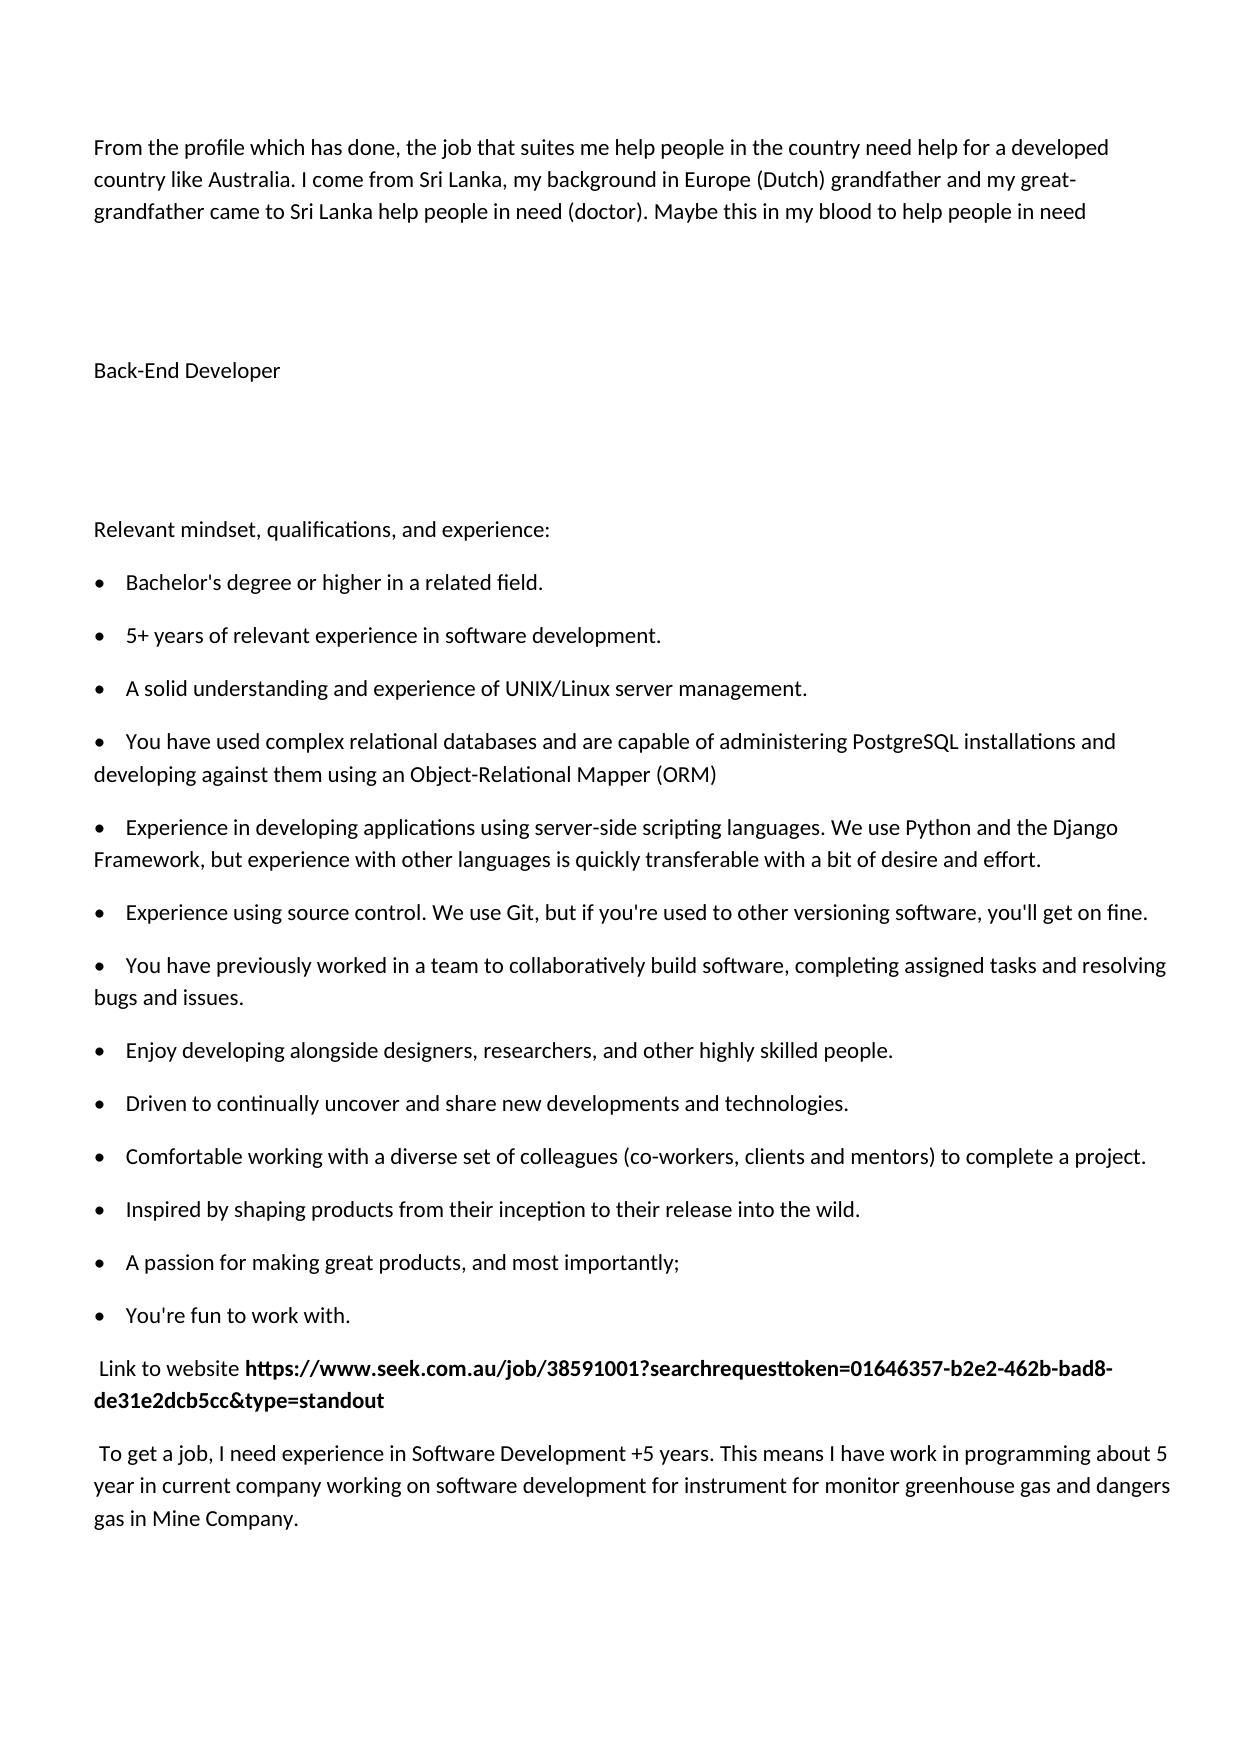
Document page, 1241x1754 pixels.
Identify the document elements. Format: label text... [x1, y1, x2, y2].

text • Enjoy developing alongside designers, researchers, and other highly skilled people. [94, 1036, 1181, 1064]
text • You have used complex relational databases and are capable of administering PostgreSQL installations and developing against them using an Object-Relational Mapper (ORM) [94, 727, 1181, 788]
text • Driven to continually uncover and share new developments and technologies. [94, 1089, 1181, 1117]
text From the profile which has done, the job that suites me help people in the country need help for a developed country like Australia. I come from Sri Lanka, my background in Europe (Dutch) grandfather and my great-grandfather came to Sri Lanka help people in need (doctor). Maybe this in my blood to help people in need [94, 133, 1181, 225]
text • You have previously worked in a team to collaboratively build software, completing assigned tasks and resolving bugs and issues. [94, 951, 1181, 1011]
text Link to website https://www.seek.com.au/job/38591001?searchrequesttoken=01646357-b2e2-462b-bad8-de31e2dcb5cc&type=standout [94, 1354, 1181, 1414]
text • Inspired by shaping products from their inception to their release into the wild. [94, 1195, 1181, 1223]
text • Experience in developing applications using server-side scripting languages. We use Python and the Django Framework, but experience with other languages is quickly transferable with a bit of desire and effort. [94, 813, 1181, 873]
text • Bachelor's degree or higher in a related field. [94, 568, 1181, 596]
text • A solid understanding and experience of UNIX/Linux server management. [94, 674, 1181, 702]
text • You're fun to work with. [94, 1301, 1181, 1329]
text • 5+ years of relevant experience in software development. [94, 621, 1181, 649]
text • Experience using source control. We use Git, but if you're used to other versioning software, you'll get on fine. [94, 898, 1181, 926]
text • A passion for making great products, and most importantly; [94, 1248, 1181, 1276]
text Back-End Developer [94, 356, 1181, 384]
text Relevant mindset, qualifications, and experience: [94, 515, 1181, 543]
text • Comfortable working with a diverse set of colleagues (co-workers, clients and mentors) to complete a project. [94, 1142, 1181, 1170]
text To get a job, I need experience in Software Development +5 years. This means I have work in programming about 5 year in current company working on software development for instrument for monitor greenhouse gas and dangers gas in Mine Company. [94, 1439, 1181, 1532]
